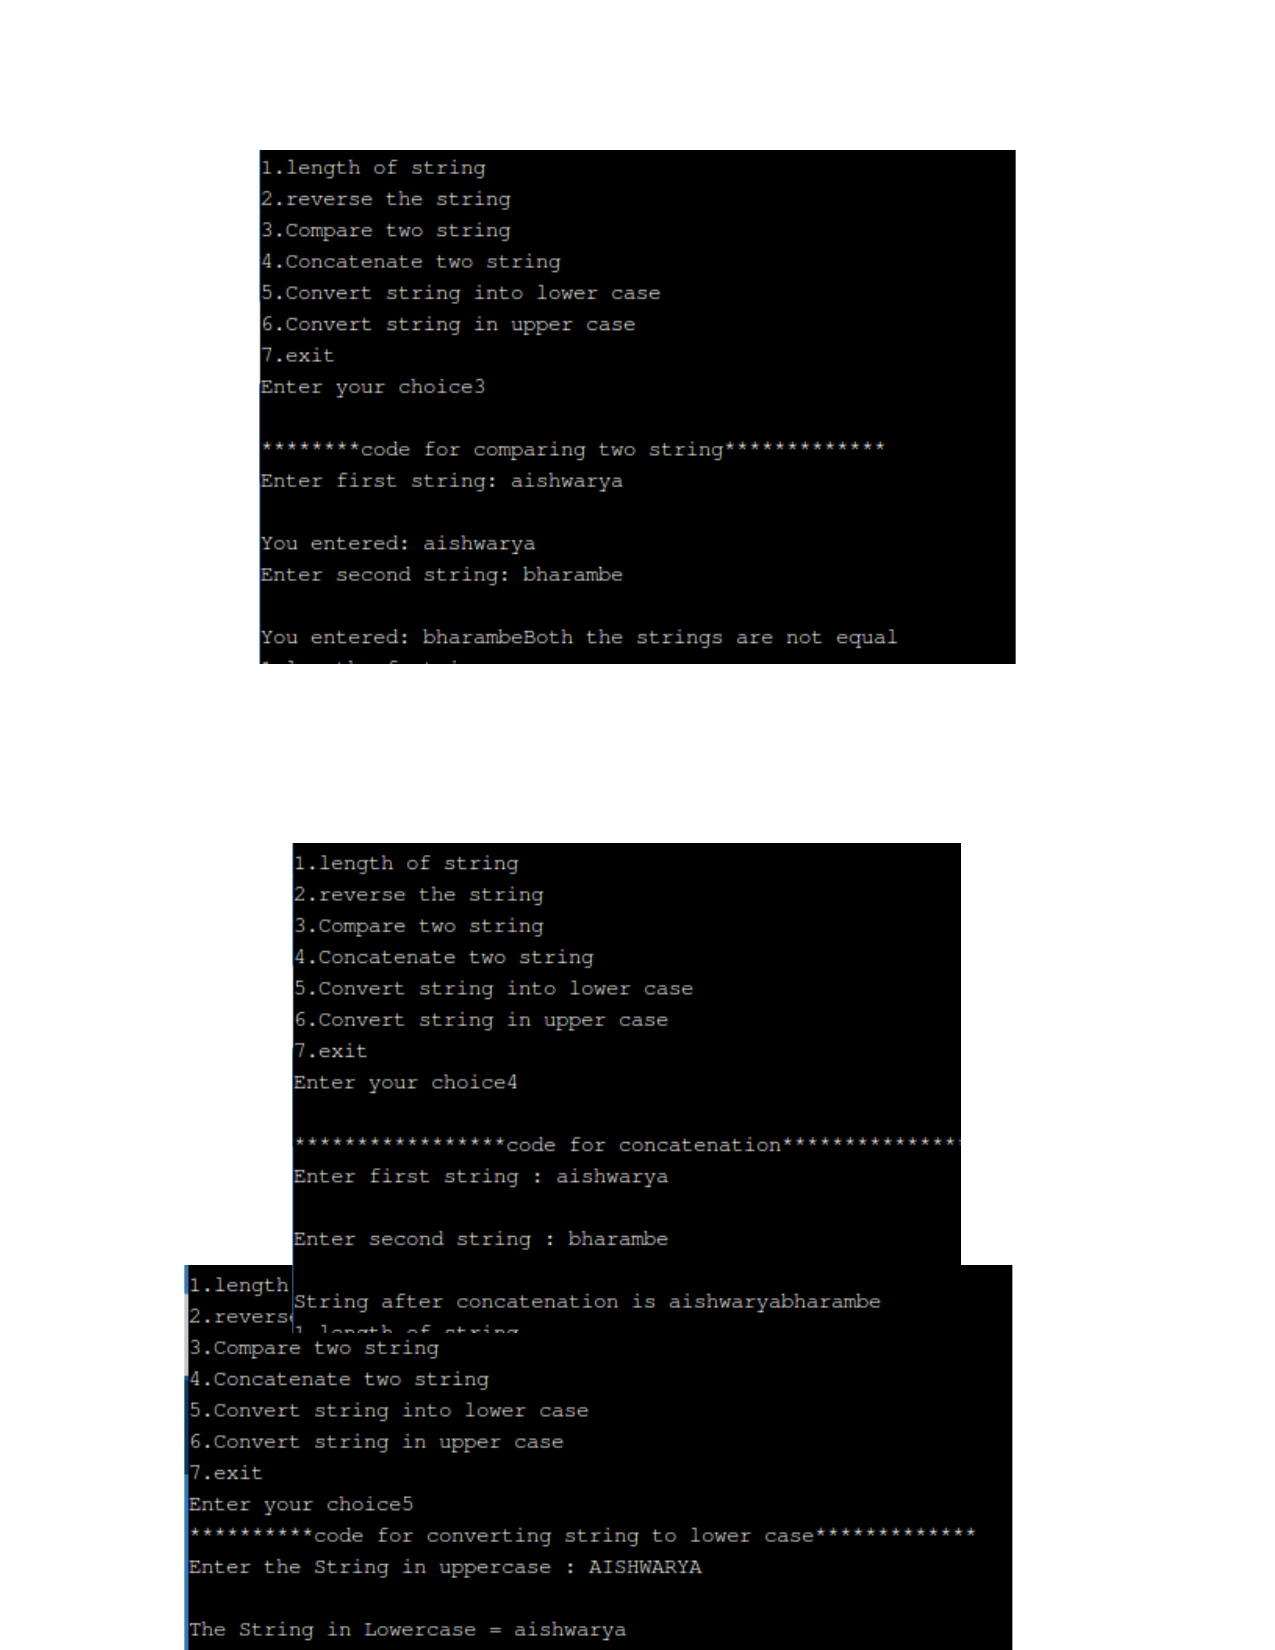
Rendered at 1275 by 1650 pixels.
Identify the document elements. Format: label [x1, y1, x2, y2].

picture [184, 843, 1013, 1650]
picture [259, 150, 1016, 664]
